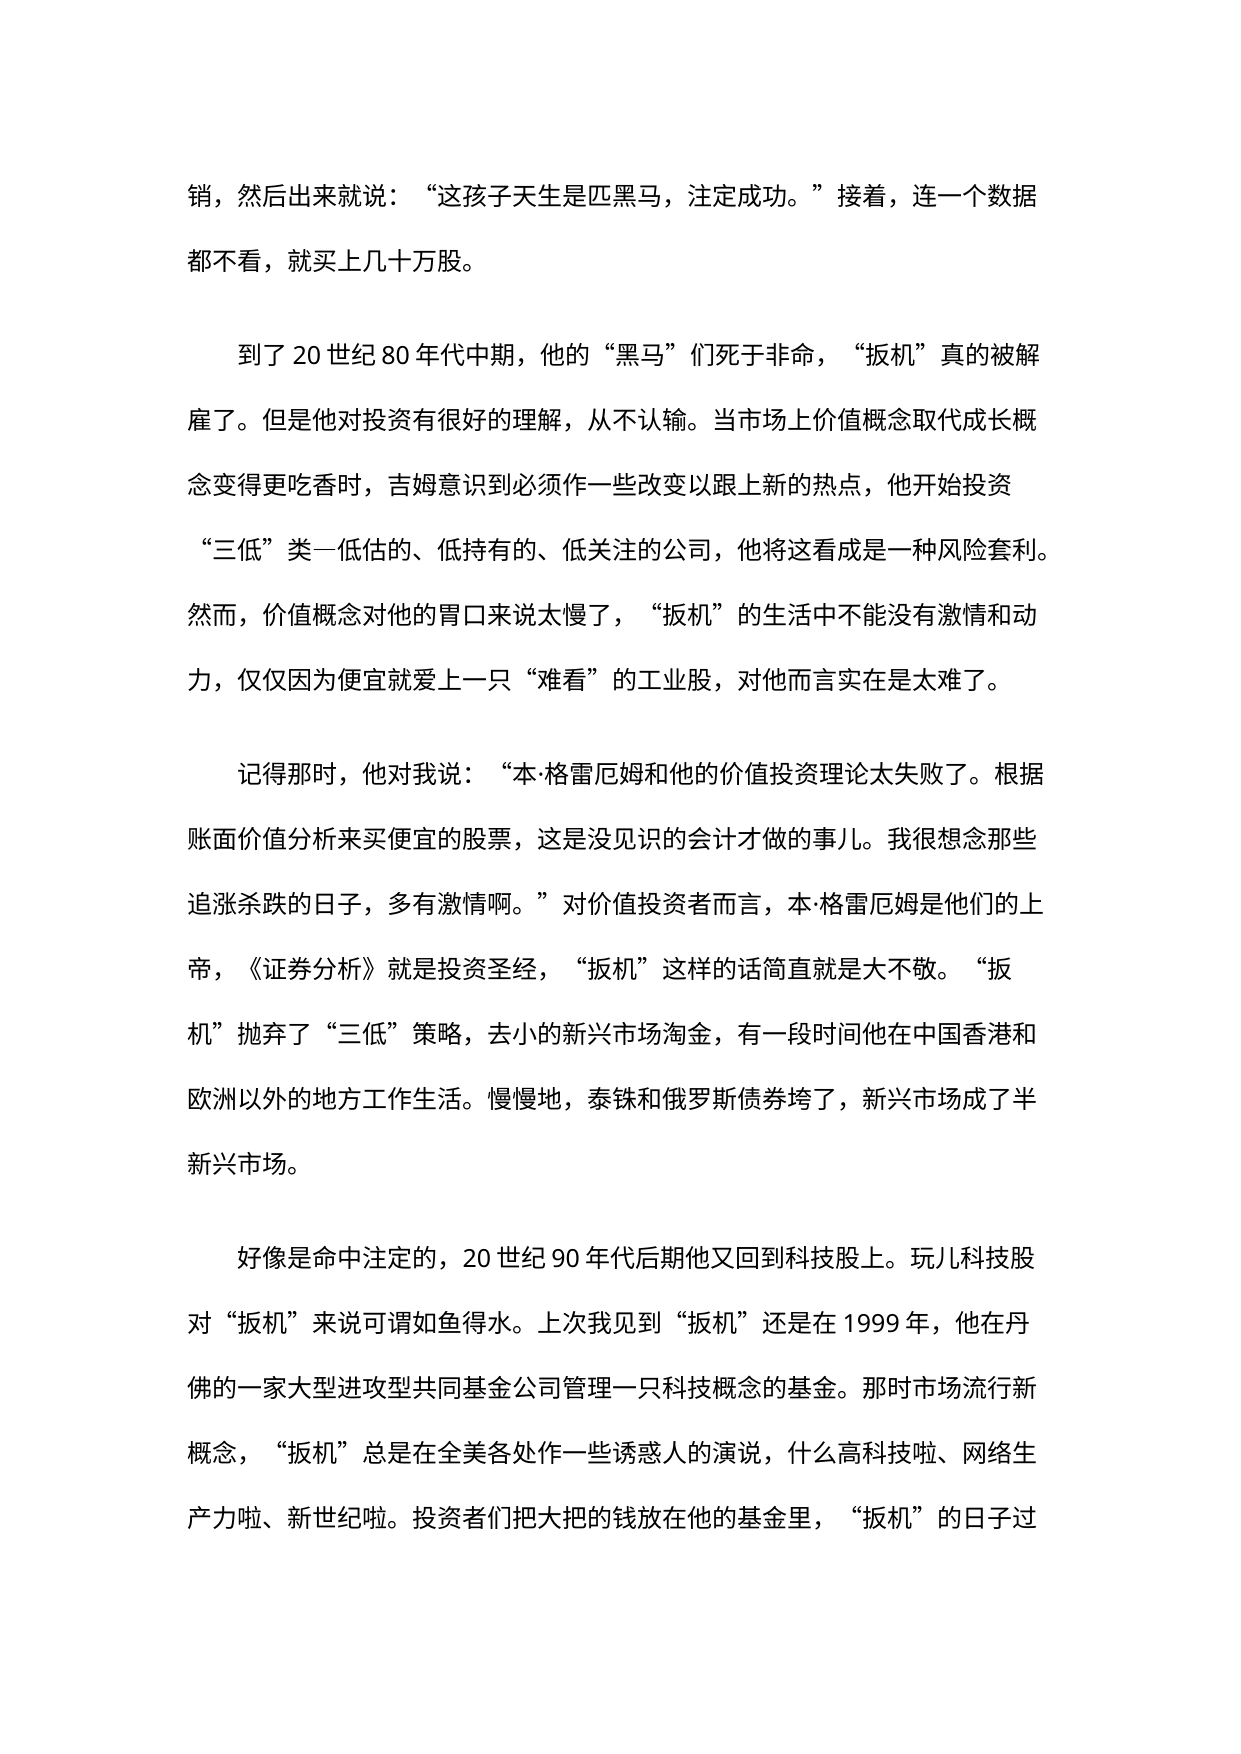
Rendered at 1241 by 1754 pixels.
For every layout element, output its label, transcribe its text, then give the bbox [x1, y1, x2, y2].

text 到了20世纪80年代中期，他的“黑马”们死于非命，“扳机”真的被解雇了。但是他对投资有很好的理解，从不认输。当市场上价值概念取代成长概念变得更吃香时，吉姆意识到必须作一些改变以跟上新的热点，他开始投资“三低”类—低估的、低持有的、低关注的公司，他将这看成是一种风险套利。然而，价值概念对他的胃口来说太慢了，“扳机”的生活中不能没有激情和动力，仅仅因为便宜就爱上一只“难看”的工业股，对他而言实在是太难了。 [187, 321, 1053, 711]
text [187, 162, 1053, 292]
text 记得那时，他对我说：“本·格雷厄姆和他的价值投资理论太失败了。根据账面价值分析来买便宜的股票，这是没见识的会计才做的事儿。我很想念那些追涨杀跌的日子，多有激情啊。”对价值投资者而言，本·格雷厄姆是他们的上帝，《证券分析》就是投资圣经，“扳机”这样的话简直就是大不敬。“扳机”抛弃了“三低”策略，去小的新兴市场淘金，有一段时间他在中国香港和欧洲以外的地方工作生活。慢慢地，泰铢和俄罗斯债券垮了，新兴市场成了半新兴市场。 [187, 740, 1053, 1195]
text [187, 1224, 1053, 1549]
